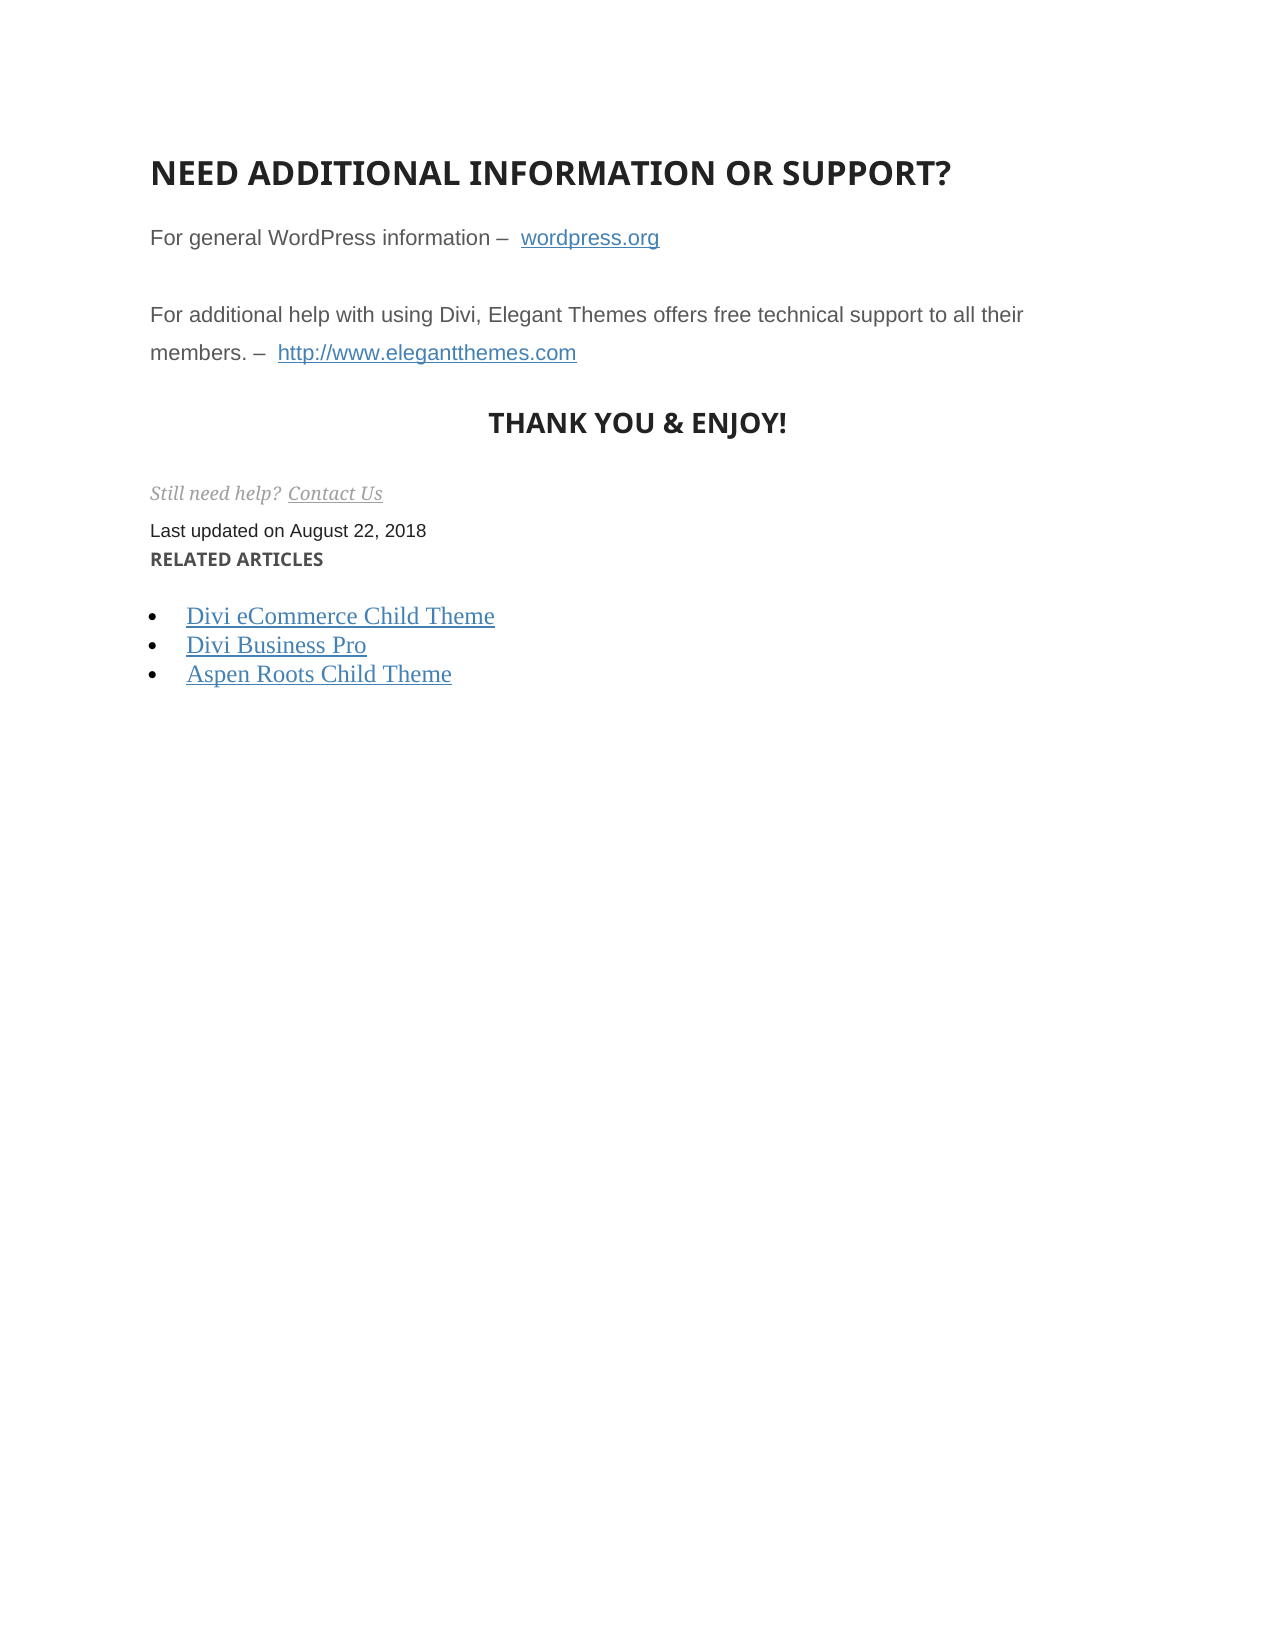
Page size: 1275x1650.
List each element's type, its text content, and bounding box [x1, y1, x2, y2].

list Divi eCommerce Child Theme [148, 601, 1125, 630]
text RELATED ARTICLES [150, 541, 1125, 572]
text For additional help with using Divi, Elegant Themes offers free technical support to all their members. – http://www.elegantthemes.com [150, 288, 1125, 365]
text Last updated on August 22, 2018 [150, 519, 1125, 541]
list Aspen Roots Child Theme [148, 659, 1125, 688]
text THANK YOU & ENJOY! [150, 403, 1125, 442]
text Still need help? Contact Us [150, 480, 1125, 505]
text NEED ADDITIONAL INFORMATION OR SUPPORT? [150, 150, 1125, 195]
list Divi Business Pro [148, 630, 1125, 659]
text For general WordPress information – wordpress.org [150, 212, 1125, 250]
